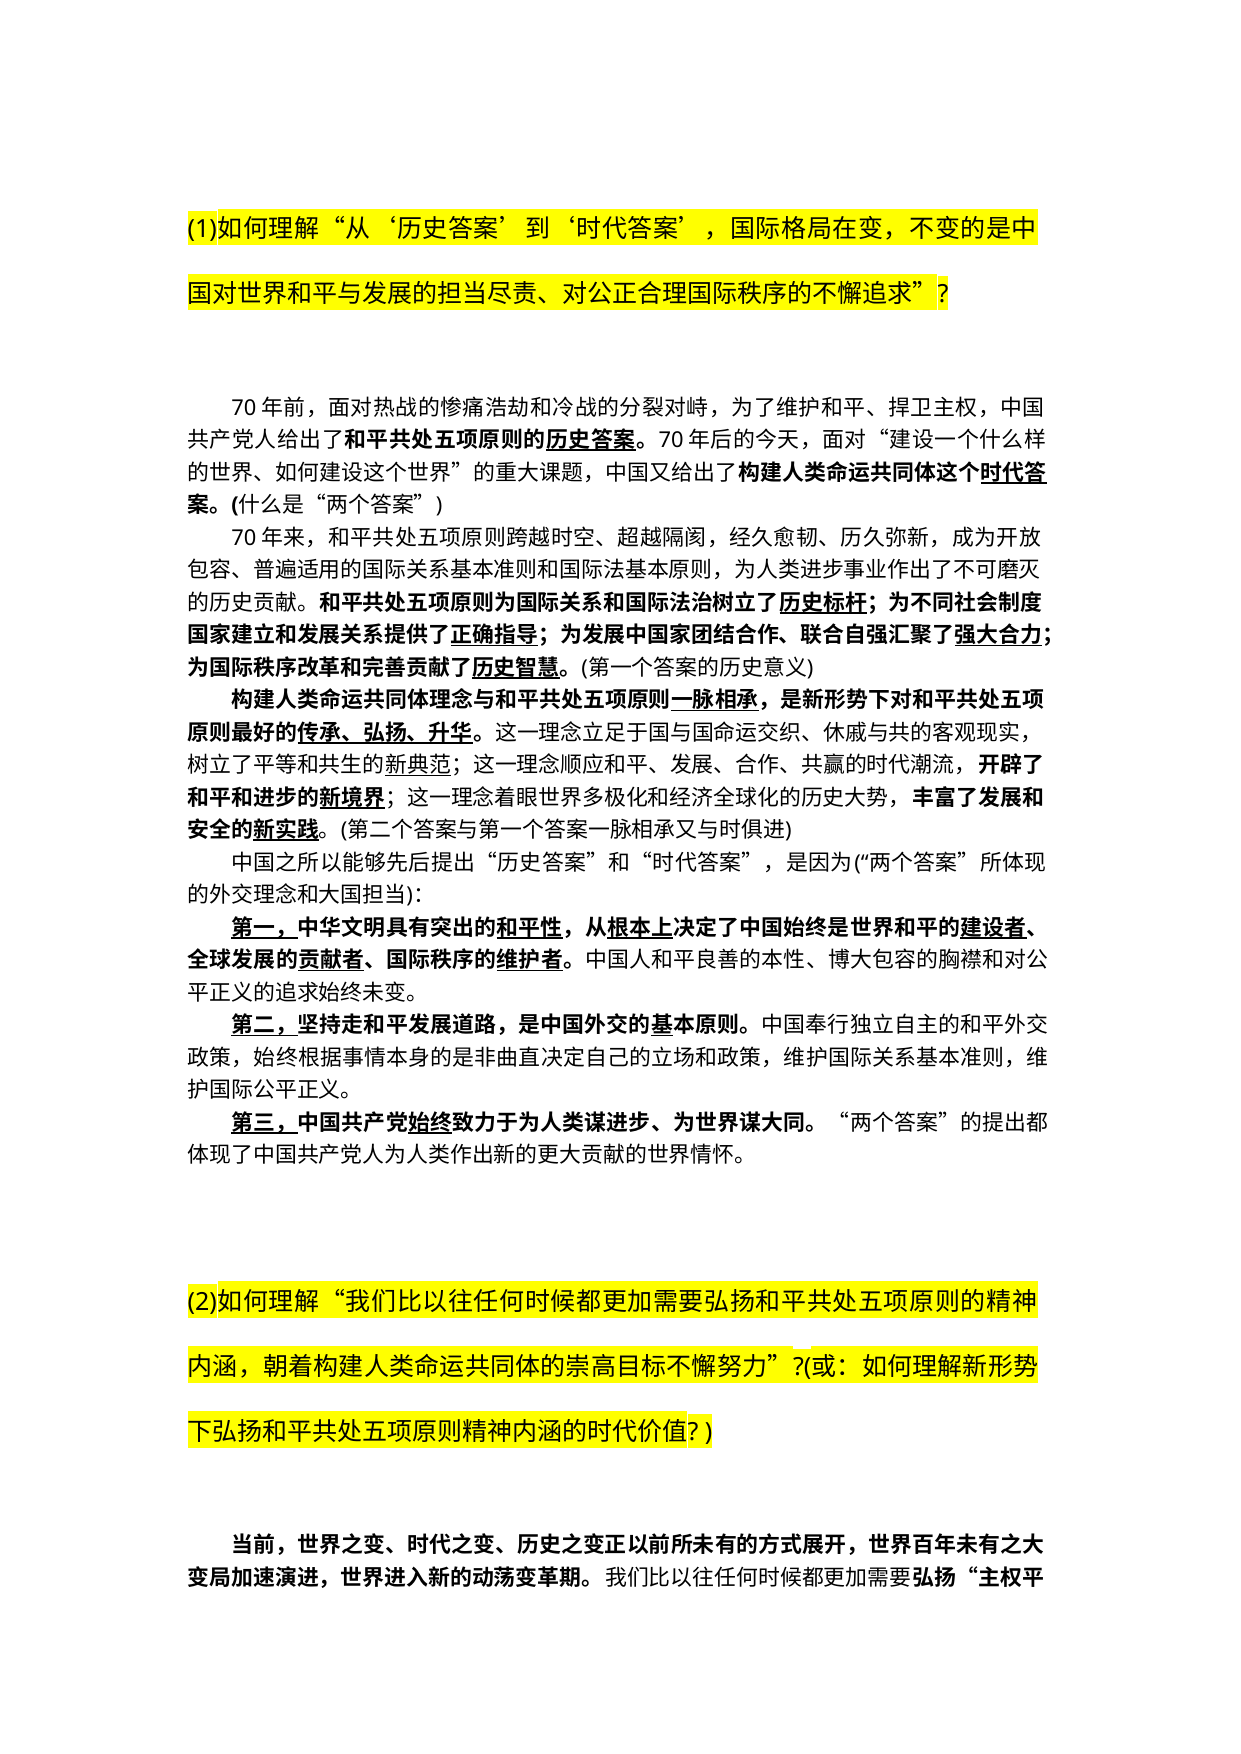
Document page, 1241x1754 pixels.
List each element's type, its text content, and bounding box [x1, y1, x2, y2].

text 中国之所以能够先后提出“历史答案”和“时代答案”，是因为(“两个答案”所体现的外交理念和大国担当)： [187, 844, 1046, 909]
text 第三，中国共产党始终致力于为人类谋进步、为世界谋大同。“两个答案”的提出都体现了中国共产党人为人类作出新的更大贡献的世界情怀。 [187, 1104, 1048, 1169]
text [187, 1527, 1044, 1592]
text 70年来，和平共处五项原则跨越时空、超越隔阂，经久愈韧、历久弥新，成为开放包容、普遍适用的国际关系基本准则和国际法基本原则，为人类进步事业作出了不可磨灭的历史贡献。和平共处五项原则为国际关系和国际法治树立了历史标杆；为不同社会制度国家建立和发展关系提供了正确指导；为发展中国家团结合作、联合自强汇聚了强大合力；为国际秩序改革和完善贡献了历史智慧。(第一个答案的历史意义) [187, 519, 1042, 682]
text 第一，中华文明具有突出的和平性，从根本上决定了中国始终是世界和平的建设者、全球发展的贡献者、国际秩序的维护者。中国人和平良善的本性、博大包容的胸襟和对公平正义的追求始终未变。 [187, 909, 1048, 1007]
text 70年前，面对热战的惨痛浩劫和冷战的分裂对峙，为了维护和平、捍卫主权，中国共产党人给出了和平共处五项原则的历史答案。70年后的今天，面对“建设一个什么样的世界、如何建设这个世界”的重大课题，中国又给出了构建人类命运共同体这个时代答案。(什么是“两个答案”) [187, 389, 1046, 519]
text (2)如何理解“我们比以往任何时候都更加需要弘扬和平共处五项原则的精神内涵，朝着构建人类命运共同体的崇高目标不懈努力”?(或：如何理解新形势下弘扬和平共处五项原则精神内涵的时代价值? ) [187, 1267, 1038, 1462]
list (1)如何理解“从‘历史答案’到‘时代答案’，国际格局在变，不变的是中国对世界和平与发展的担当尽责、对公正合理国际秩序的不懈追求”? [187, 194, 1038, 324]
text 第二，坚持走和平发展道路，是中国外交的基本原则。中国奉行独立自主的和平外交政策，始终根据事情本身的是非曲直决定自己的立场和政策，维护国际关系基本准则，维护国际公平正义。 [187, 1007, 1048, 1104]
text 构建人类命运共同体理念与和平共处五项原则一脉相承，是新形势下对和平共处五项原则最好的传承、弘扬、升华。这一理念立足于国与国命运交织、休戚与共的客观现实，树立了平等和共生的新典范；这一理念顺应和平、发展、合作、共赢的时代潮流，开辟了和平和进步的新境界；这一理念着眼世界多极化和经济全球化的历史大势，丰富了发展和安全的新实践。(第二个答案与第一个答案一脉相承又与时俱进) [187, 682, 1044, 844]
